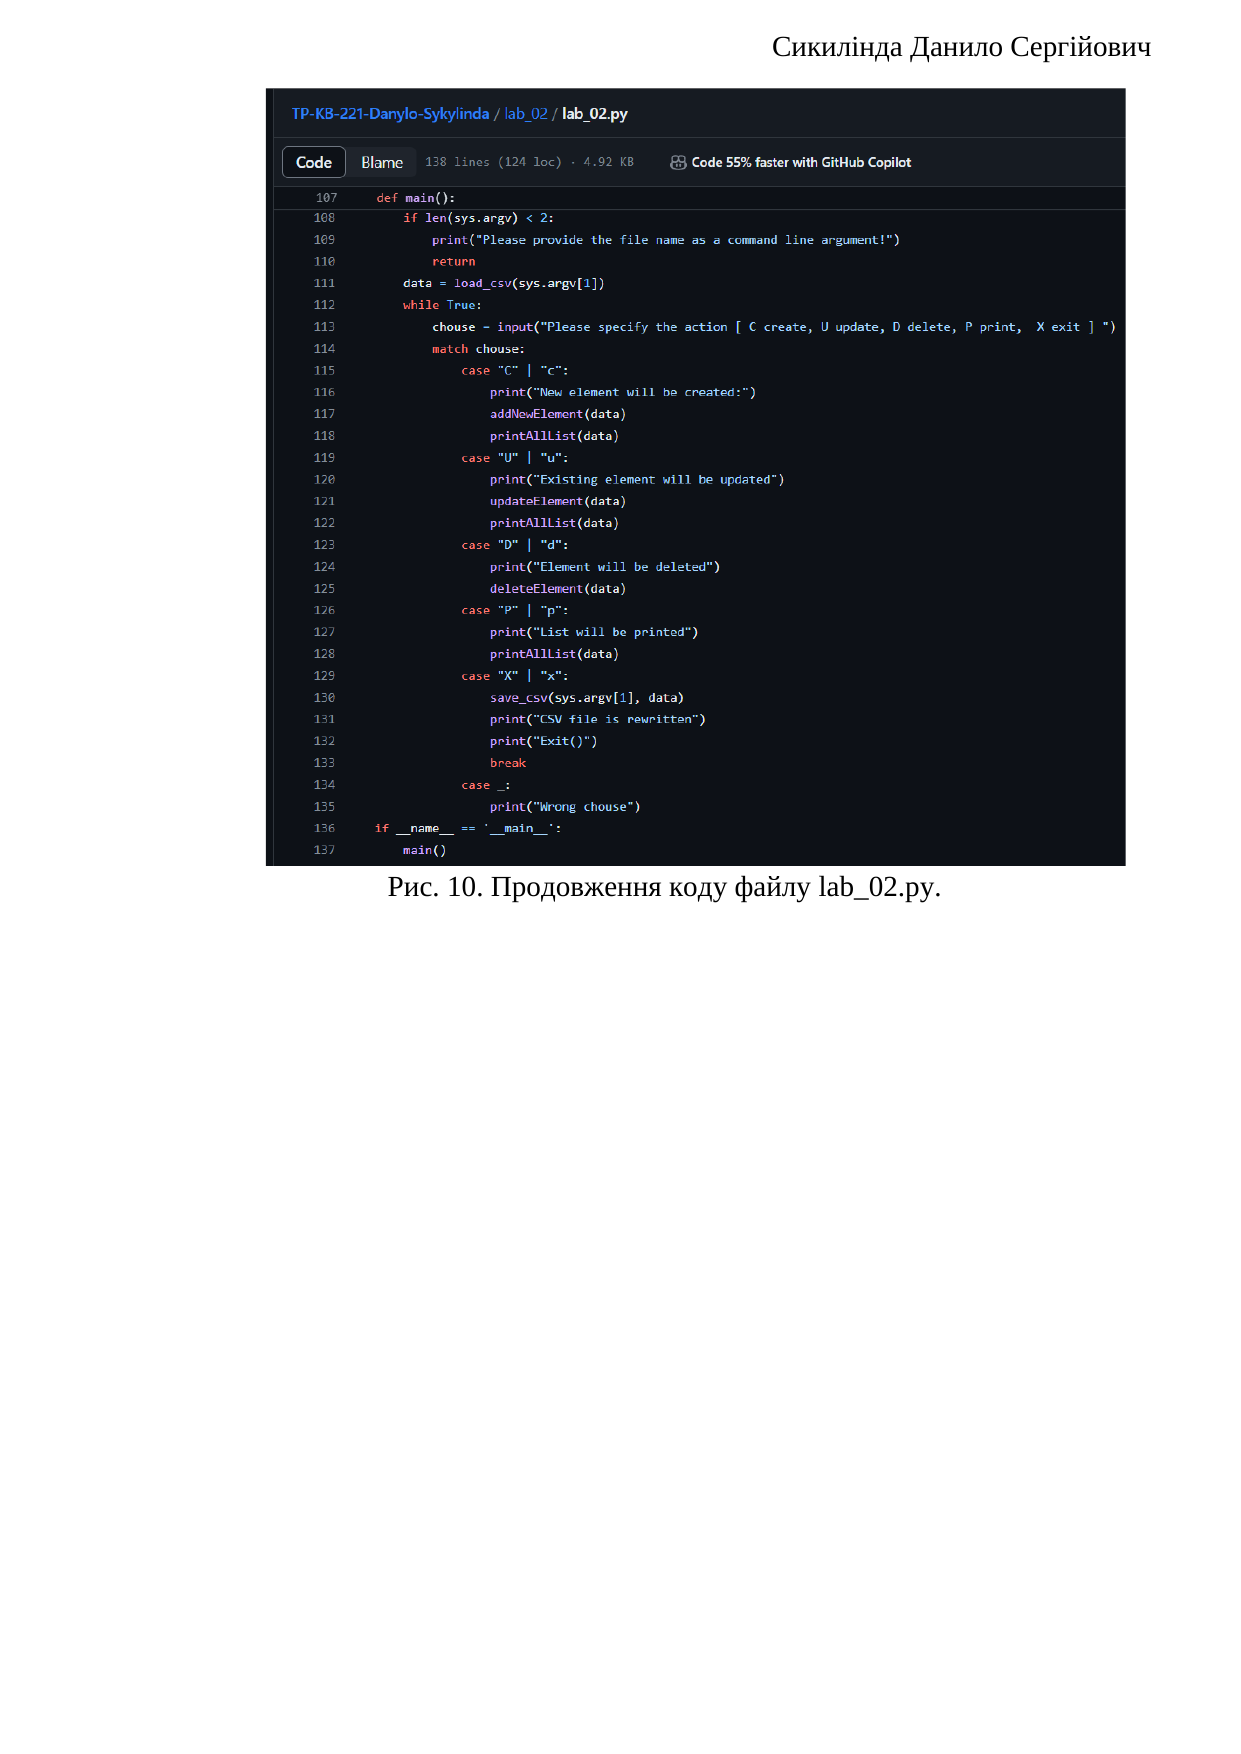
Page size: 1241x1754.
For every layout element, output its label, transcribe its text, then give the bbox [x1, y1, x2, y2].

picture [265, 88, 1126, 866]
text Рис. 10. Продовження коду файлу lab_02.py. [266, 869, 1063, 902]
